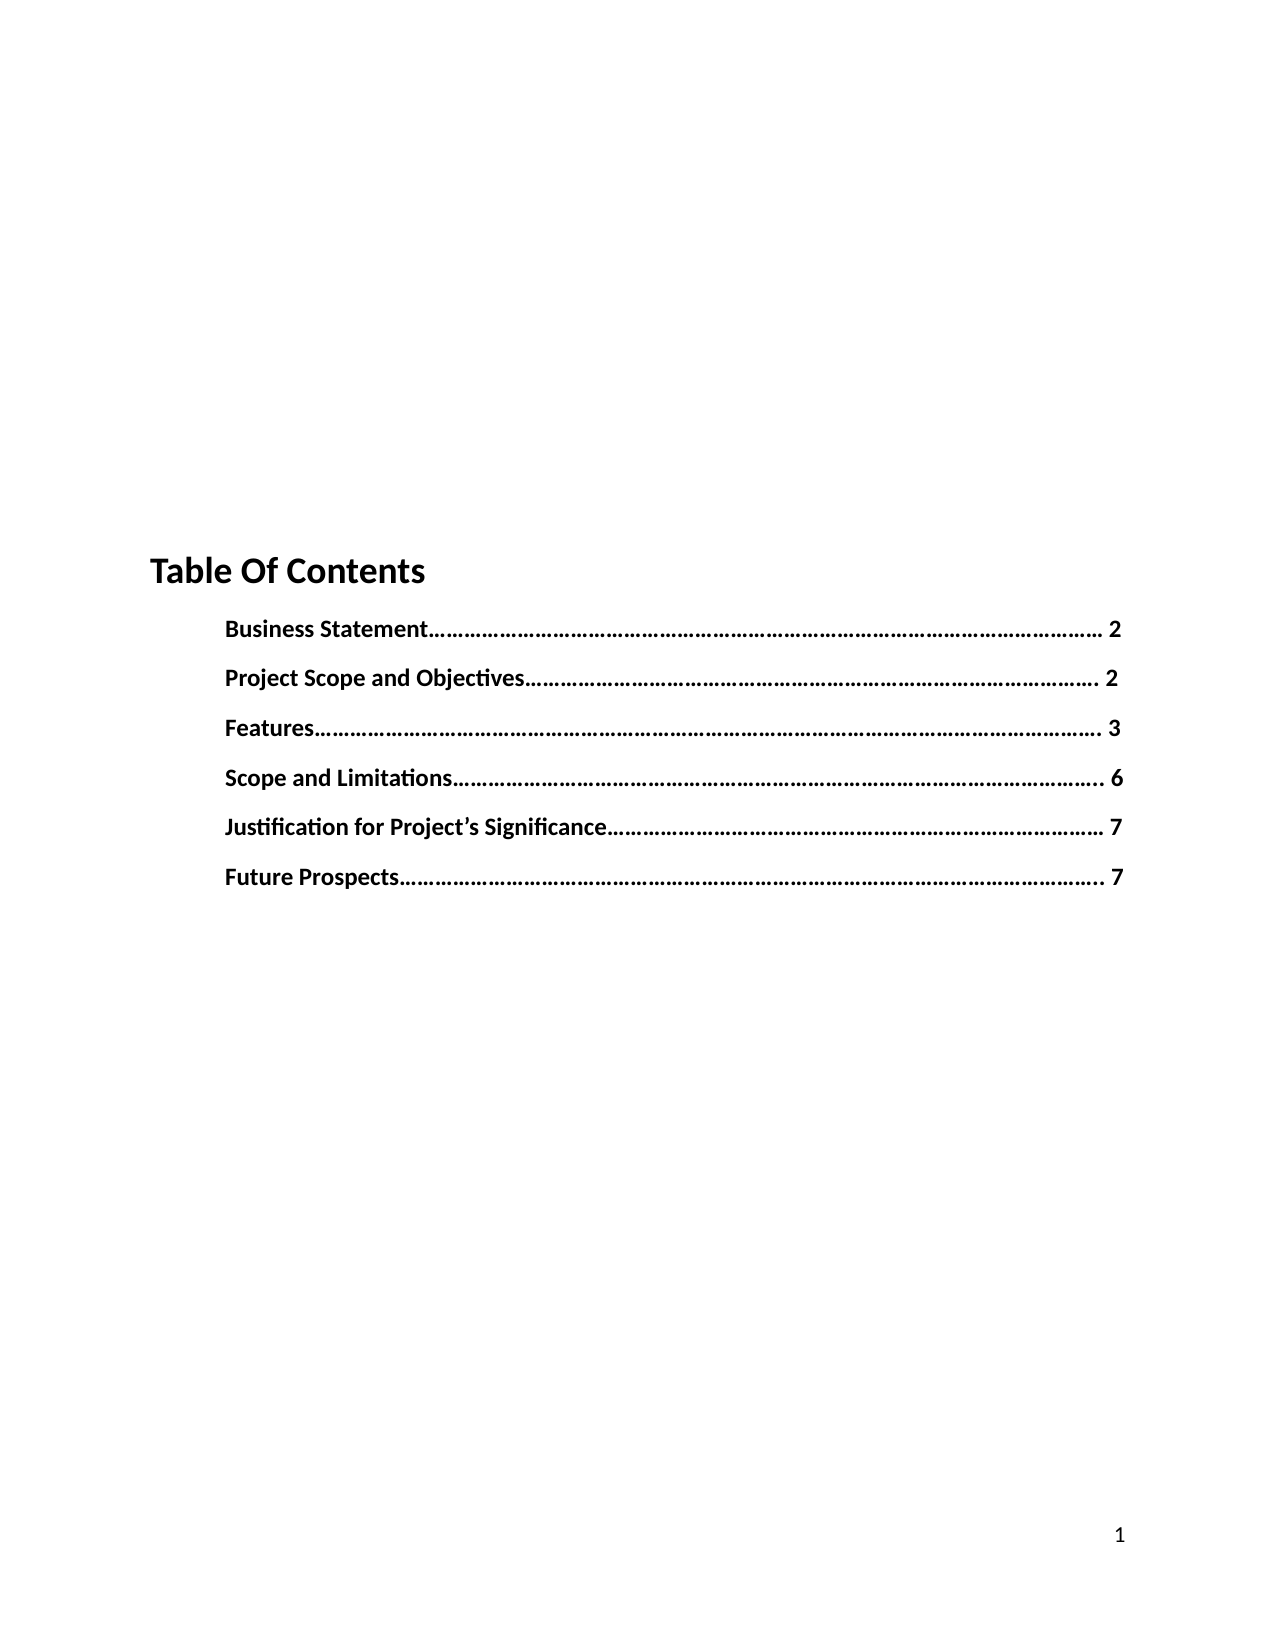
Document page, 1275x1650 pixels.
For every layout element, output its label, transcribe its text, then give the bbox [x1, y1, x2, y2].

text Features……………………………………………………………………………………………………………………. 3 [150, 712, 1125, 743]
text Business Statement…………………………………………………………………………………………………… 2 [150, 613, 1125, 643]
text Justification for Project’s Significance………………………………………………………………………… 7 [150, 811, 1125, 842]
text Project Scope and Objectives……………………………………………………………………………………. 2 [150, 663, 1125, 693]
text Future Prospects……………………………………………………………………………………………………….. 7 [150, 861, 1125, 891]
text Table Of Contents [150, 547, 1125, 593]
text Scope and Limitations……………………………………………………………………………………………….. 6 [150, 762, 1125, 792]
